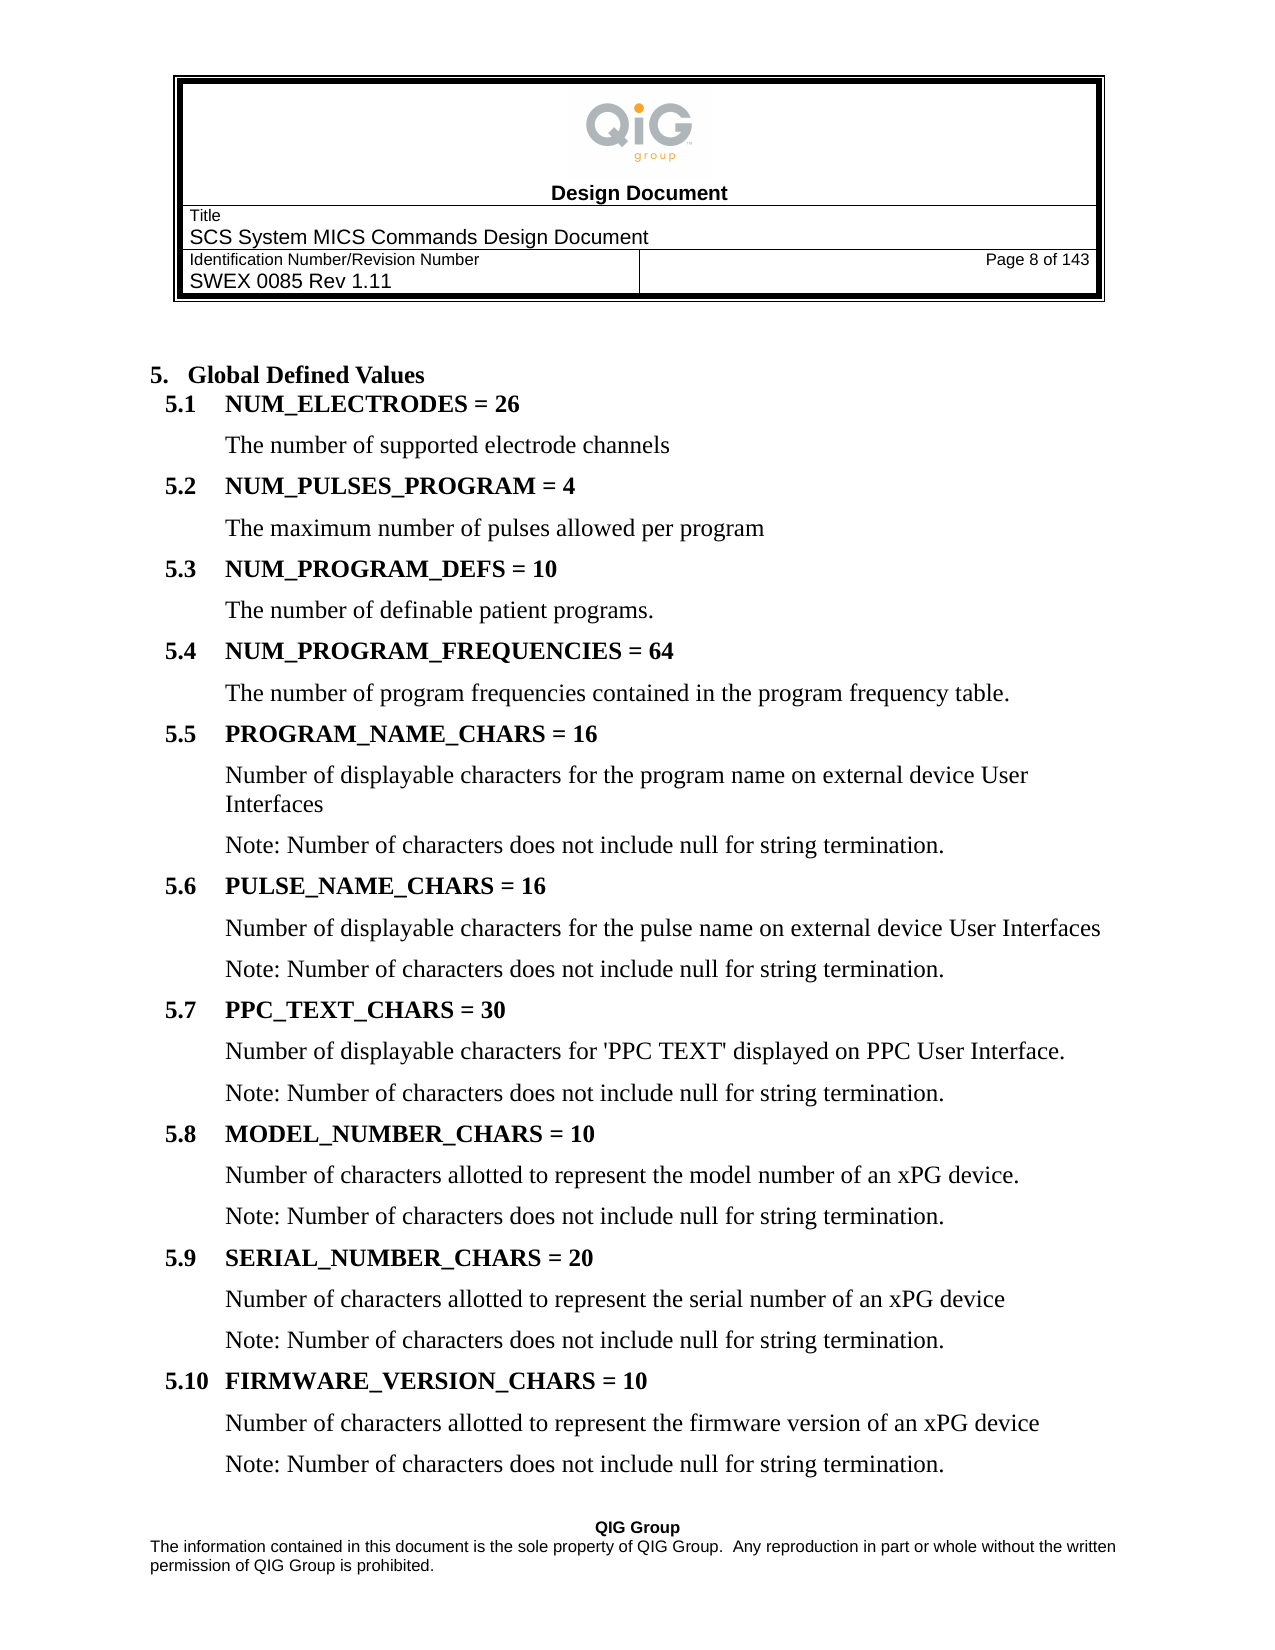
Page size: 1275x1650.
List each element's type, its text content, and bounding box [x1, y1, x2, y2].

text Note: Number of characters does not include null for string termination. [225, 954, 1125, 983]
subtitle SERIAL_NUMBER_CHARS = 20 [165, 1243, 1125, 1271]
text The number of program frequencies contained in the program frequency table. [225, 678, 1125, 706]
text Note: Number of characters does not include null for string termination. [225, 1201, 1125, 1230]
text The number of supported electrode channels [225, 430, 1125, 459]
text Note: Number of characters does not include null for string termination. [225, 1325, 1125, 1354]
subtitle MODEL_NUMBER_CHARS = 10 [165, 1119, 1125, 1148]
subtitle NUM_PROGRAM_DEFS = 10 [165, 554, 1125, 583]
subtitle PULSE_NAME_CHARS = 16 [165, 871, 1125, 900]
text Number of characters allotted to represent the serial number of an xPG device [225, 1284, 1125, 1313]
text Number of displayable characters for the pulse name on external device User Interfaces [225, 913, 1125, 941]
picture [567, 84, 711, 181]
text Note: Number of characters does not include null for string termination. [225, 1078, 1125, 1106]
subtitle NUM_ELECTRODES = 26 [165, 389, 1125, 418]
subtitle Global Defined Values [150, 360, 1125, 389]
text Number of characters allotted to represent the firmware version of an xPG device [225, 1408, 1125, 1436]
text Number of displayable characters for the program name on external device User Interfaces [225, 760, 1125, 818]
subtitle FIRMWARE_VERSION_CHARS = 10 [165, 1366, 1125, 1395]
text The number of definable patient programs. [225, 595, 1125, 624]
text Note: Number of characters does not include null for string termination. [225, 830, 1125, 859]
text Number of characters allotted to represent the model number of an xPG device. [225, 1160, 1125, 1189]
text Note: Number of characters does not include null for string termination. [225, 1449, 1125, 1478]
subtitle PROGRAM_NAME_CHARS = 16 [165, 719, 1125, 748]
text The maximum number of pulses allowed per program [225, 513, 1125, 541]
subtitle PPC_TEXT_CHARS = 30 [165, 995, 1125, 1024]
subtitle NUM_PROGRAM_FREQUENCIES = 64 [165, 636, 1125, 665]
text Number of displayable characters for 'PPC TEXT' displayed on PPC User Interface. [225, 1036, 1125, 1065]
subtitle NUM_PULSES_PROGRAM = 4 [165, 471, 1125, 500]
